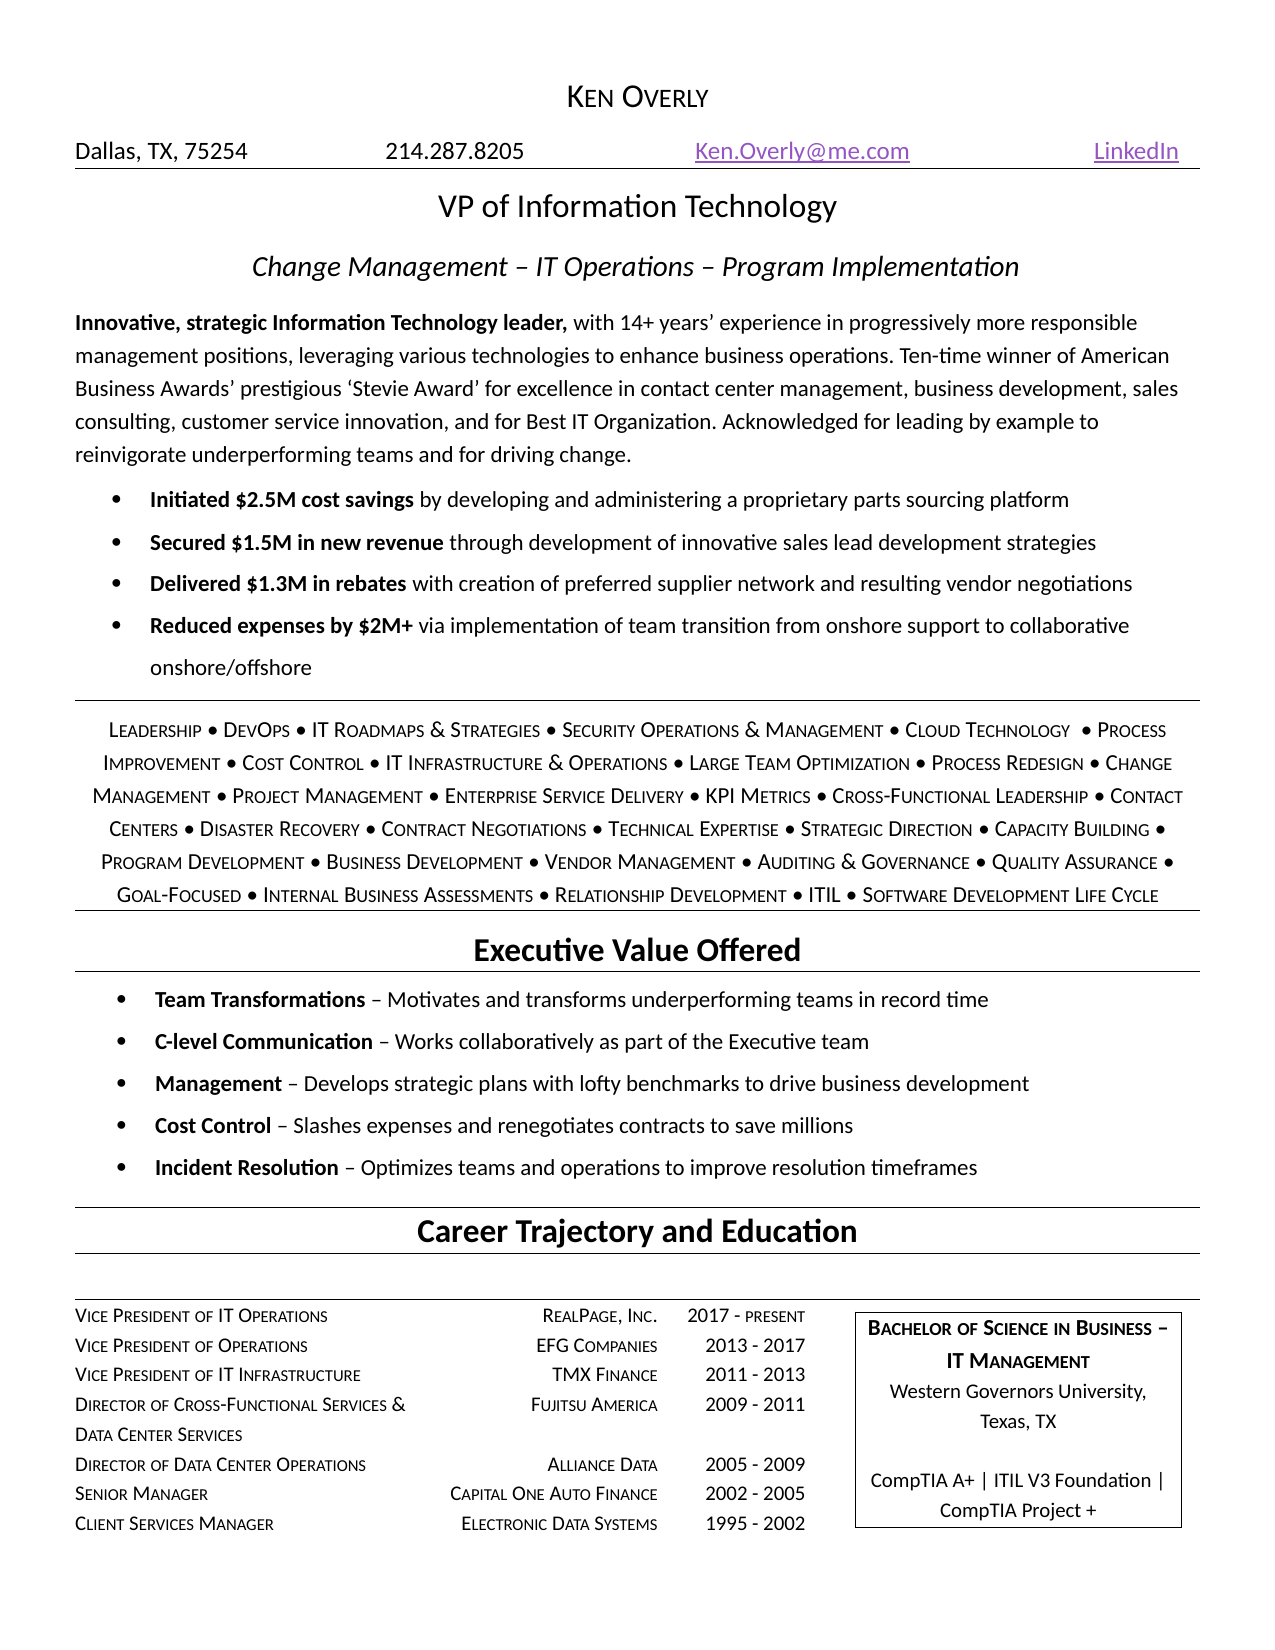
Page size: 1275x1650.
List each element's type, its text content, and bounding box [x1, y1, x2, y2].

text VP of Information Technology [75, 187, 1200, 225]
table_cell 2005 - 2009 [669, 1451, 816, 1480]
table_cell Vice President of IT Infrastructure [64, 1361, 418, 1391]
table_cell 1995 - 2002 [669, 1510, 816, 1540]
table_header RealPage, Inc. [418, 1302, 669, 1332]
list C-level Communication – Works collaboratively as part of the Executive team [117, 1027, 1200, 1055]
table_header Bachelor of Science in Business – IT Management [856, 1313, 1181, 1378]
text Ken Overly [75, 75, 1200, 116]
list Management – Develops strategic plans with lofty benchmarks to drive business development [117, 1069, 1200, 1097]
table_cell Fujitsu America [418, 1391, 669, 1451]
table_header 2017 - present [669, 1302, 816, 1332]
table_cell TMX Finance [418, 1361, 669, 1391]
list Cost Control – Slashes expenses and renegotiates contracts to save millions [117, 1111, 1200, 1139]
table_cell Western Governors University, Texas, TX [856, 1378, 1181, 1438]
table_cell EFG Companies [418, 1332, 669, 1361]
text Executive Value Offered [75, 928, 1200, 971]
list Initiated $2.5M cost savings by developing and administering a proprietary parts sourcing platform [112, 486, 1200, 514]
table_cell Director of Cross-Functional Services & Data Center Services [64, 1391, 418, 1451]
table_cell 2009 - 2011 [669, 1391, 816, 1451]
text Dallas, TX, 75254 214.287.8205 Ken.Overly@me.com LinkedIn [75, 136, 1200, 168]
table_cell 2002 - 2005 [669, 1480, 816, 1510]
list Reduced expenses by $2M+ via implementation of team transition from onshore support to collaborative onshore/offshore [112, 612, 1200, 682]
table_cell Alliance Data [418, 1451, 669, 1480]
text Innovative, strategic Information Technology leader, with 14+ years’ experience in progressively more responsible management positions, leveraging various technologies to enhance business operations. Ten-time winner of American Business Awards’ prestigious ‘Stevie Award’ for excellence in contact center management, business development, sales consulting, customer service innovation, and for Best IT Organization. Acknowledged for leading by example to reinvigorate underperforming teams and for driving change. [75, 308, 1200, 468]
table_cell Vice President of Operations [64, 1332, 418, 1361]
list Delivered $1.3M in rebates with creation of preferred supplier network and resulting vendor negotiations [112, 569, 1200, 598]
text Leadership • DevOps • IT Roadmaps & Strategies • Security Operations & Management • Cloud Technology • Process Improvement • Cost Control • IT Infrastructure & Operations • Large Team Optimization • Process Redesign • Change Management • Project Management • Enterprise Service Delivery • KPI Metrics • Cross-Functional Leadership • Contact Centers • Disaster Recovery • Contract Negotiations • Technical Expertise • Strategic Direction • Capacity Building • Program Development • Business Development • Vendor Management • Auditing & Governance • Quality Assurance • Goal-Focused • Internal Business Assessments • Relationship Development • ITIL • Software Development Life Cycle [75, 712, 1200, 910]
text Career Trajectory and Education [75, 1208, 1200, 1253]
table_cell Electronic Data Systems [418, 1510, 669, 1540]
list Incident Resolution – Optimizes teams and operations to improve resolution timeframes [117, 1153, 1200, 1181]
table_cell Director of Data Center Operations [64, 1451, 418, 1480]
list Team Transformations – Motivates and transforms underperforming teams in record time [117, 985, 1200, 1013]
text Change Management – IT Operations – Program Implementation [75, 250, 1200, 283]
table_cell 2013 - 2017 [669, 1332, 816, 1361]
table_header Vice President of IT Operations [64, 1302, 418, 1332]
table_cell 2011 - 2013 [669, 1361, 816, 1391]
table_cell Senior Manager [64, 1480, 418, 1510]
list Secured $1.5M in new revenue through development of innovative sales lead development strategies [112, 528, 1200, 556]
table_cell CompTIA A+ | ITIL V3 Foundation | CompTIA Project + [856, 1438, 1181, 1527]
table_cell Capital One Auto Finance [418, 1480, 669, 1510]
table_cell Client Services Manager [64, 1510, 418, 1540]
